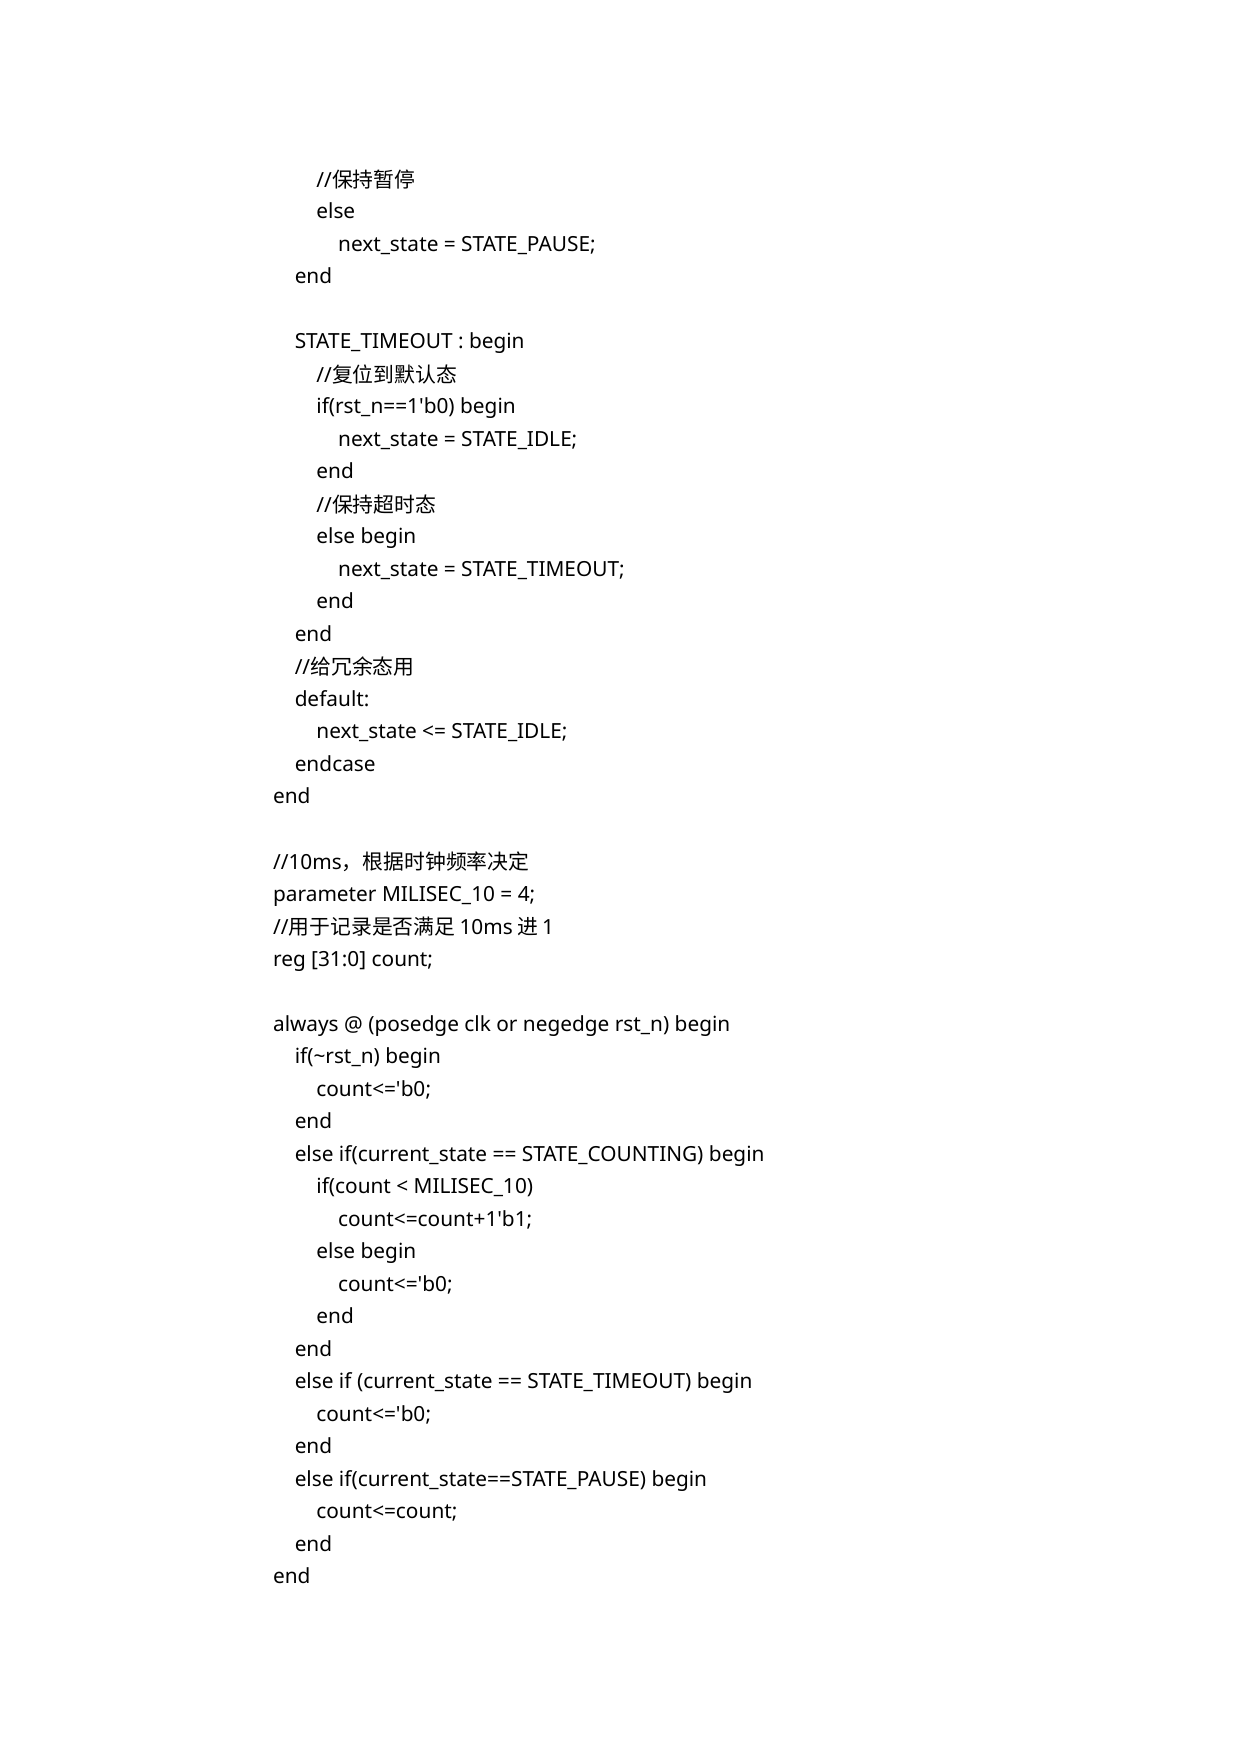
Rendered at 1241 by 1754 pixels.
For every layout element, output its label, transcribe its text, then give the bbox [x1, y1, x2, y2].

list else begin [231, 1234, 1053, 1267]
list default: [231, 682, 1053, 714]
list if(~rst_n) begin [231, 1039, 1053, 1072]
list count<='b0; [231, 1072, 1053, 1104]
list endcase [231, 747, 1053, 779]
list always @ (posedge clk or negedge rst_n) begin [231, 1007, 1053, 1039]
list if(rst_n==1'b0) begin [231, 389, 1053, 422]
list //10ms，根据时钟频率决定 [231, 844, 1053, 877]
list end [231, 1299, 1053, 1332]
list end [231, 1104, 1053, 1137]
list else if(current_state==STATE_PAUSE) begin [231, 1462, 1053, 1494]
list next_state = STATE_PAUSE; [231, 227, 1053, 259]
list //给冗余态用 [231, 649, 1053, 682]
list count<=count; [231, 1494, 1053, 1527]
list //复位到默认态 [231, 357, 1053, 389]
list else begin [231, 519, 1053, 552]
list end [231, 617, 1053, 649]
list reg [31:0] count; [231, 942, 1053, 974]
list else if (current_state == STATE_TIMEOUT) begin [231, 1364, 1053, 1397]
list next_state = STATE_TIMEOUT; [231, 552, 1053, 584]
list STATE_TIMEOUT : begin [231, 324, 1053, 357]
list count<='b0; [231, 1397, 1053, 1429]
list parameter MILISEC_10 = 4; [231, 877, 1053, 909]
list next_state = STATE_IDLE; [231, 422, 1053, 454]
list end [231, 584, 1053, 617]
list //保持超时态 [231, 487, 1053, 519]
list end [231, 1332, 1053, 1364]
list else if(current_state == STATE_COUNTING) begin [231, 1137, 1053, 1169]
list //保持暂停 [231, 162, 1053, 194]
list else [231, 194, 1053, 227]
list count<=count+1'b1; [231, 1202, 1053, 1234]
list next_state <= STATE_IDLE; [231, 714, 1053, 747]
list end [231, 454, 1053, 487]
list count<='b0; [231, 1267, 1053, 1299]
list //用于记录是否满足10ms进1 [231, 909, 1053, 942]
list end [231, 1429, 1053, 1462]
list end [231, 259, 1053, 292]
list if(count < MILISEC_10) [231, 1169, 1053, 1202]
list end [231, 779, 1053, 812]
list end [231, 1559, 1053, 1592]
list end [231, 1527, 1053, 1559]
